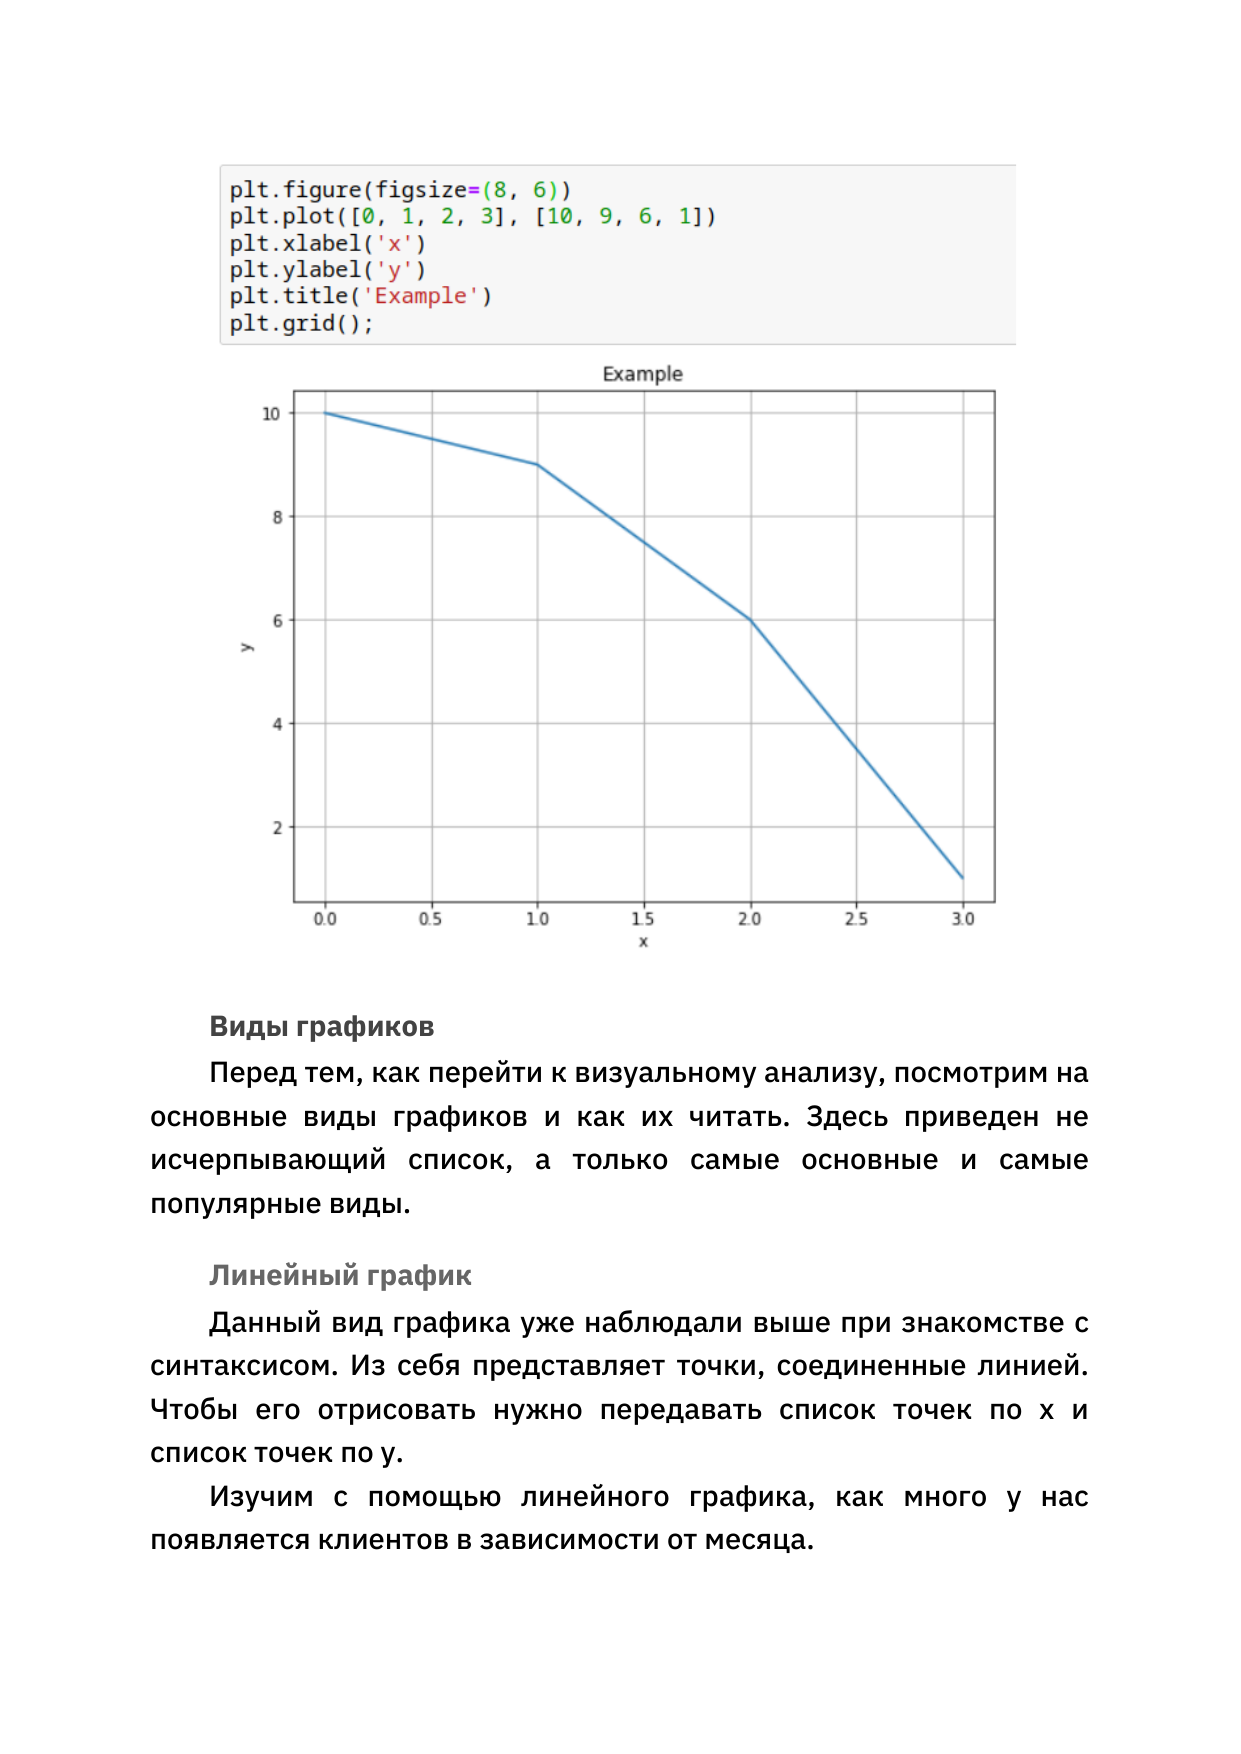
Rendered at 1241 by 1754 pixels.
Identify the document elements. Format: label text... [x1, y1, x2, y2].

text Перед тем, как перейти к визуальному анализу, посмотрим на основные виды графиков и как их читать. Здесь приведен не исчерпывающий список, а только самые основные и самые популярные виды. [150, 1052, 1090, 1221]
subtitle Линейный график [150, 1256, 1090, 1294]
text Данный вид графика уже наблюдали выше при знакомстве с синтаксисом. Из себя представляет точки, соединенные линией. Чтобы его отрисовать нужно передавать список точек по x и список точек по у. [150, 1302, 1090, 1471]
subtitle Виды графиков [150, 1006, 1090, 1044]
picture [208, 150, 1017, 969]
text Изучим с помощью линейного графика, как много у нас появляется клиентов в зависимости от месяца. [150, 1476, 1090, 1558]
